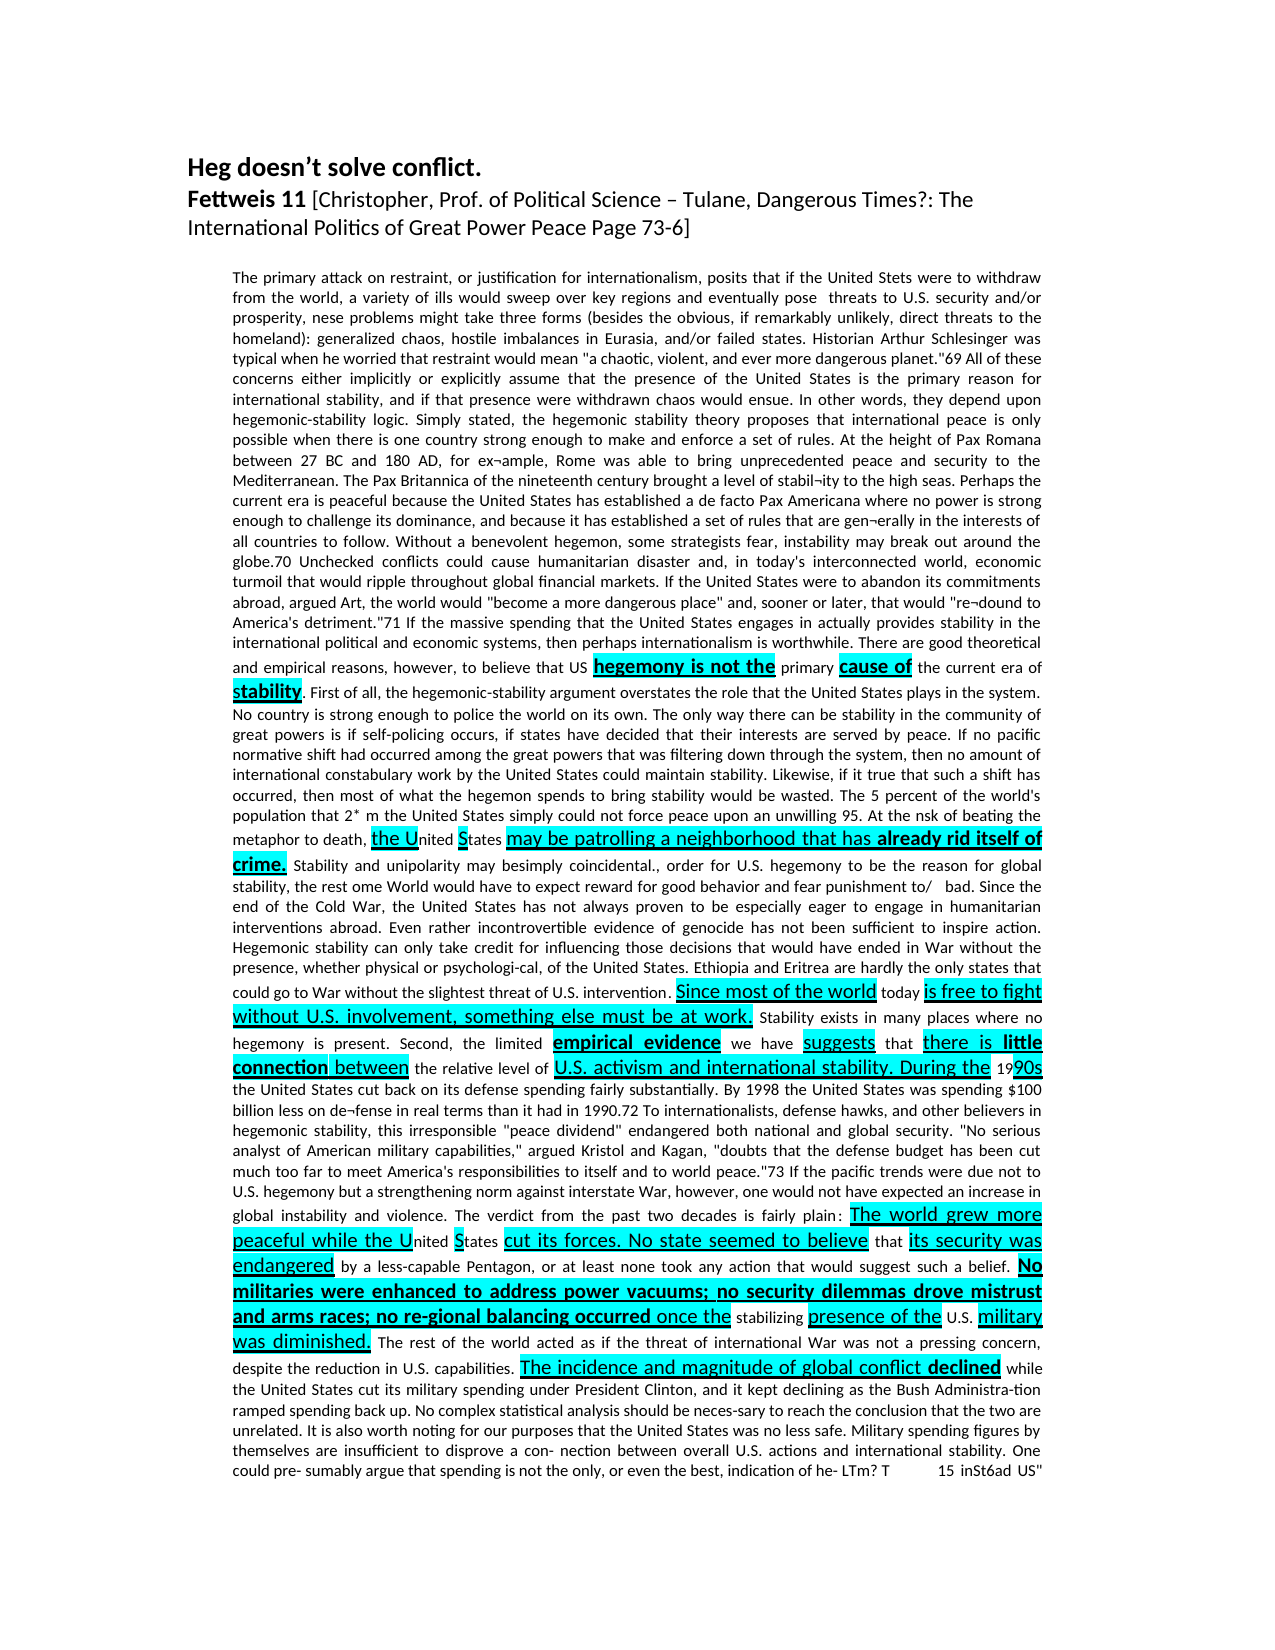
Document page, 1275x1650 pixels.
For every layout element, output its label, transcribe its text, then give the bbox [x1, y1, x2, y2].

subtitle Heg doesn’t solve conflict. [187, 150, 1087, 183]
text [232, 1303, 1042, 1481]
text Fettweis 11 [Christopher, Prof. of Political Science – Tulane, Dangerous Times?: The International Politics of Great Power Peace Page 73-6] [187, 183, 1087, 242]
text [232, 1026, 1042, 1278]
